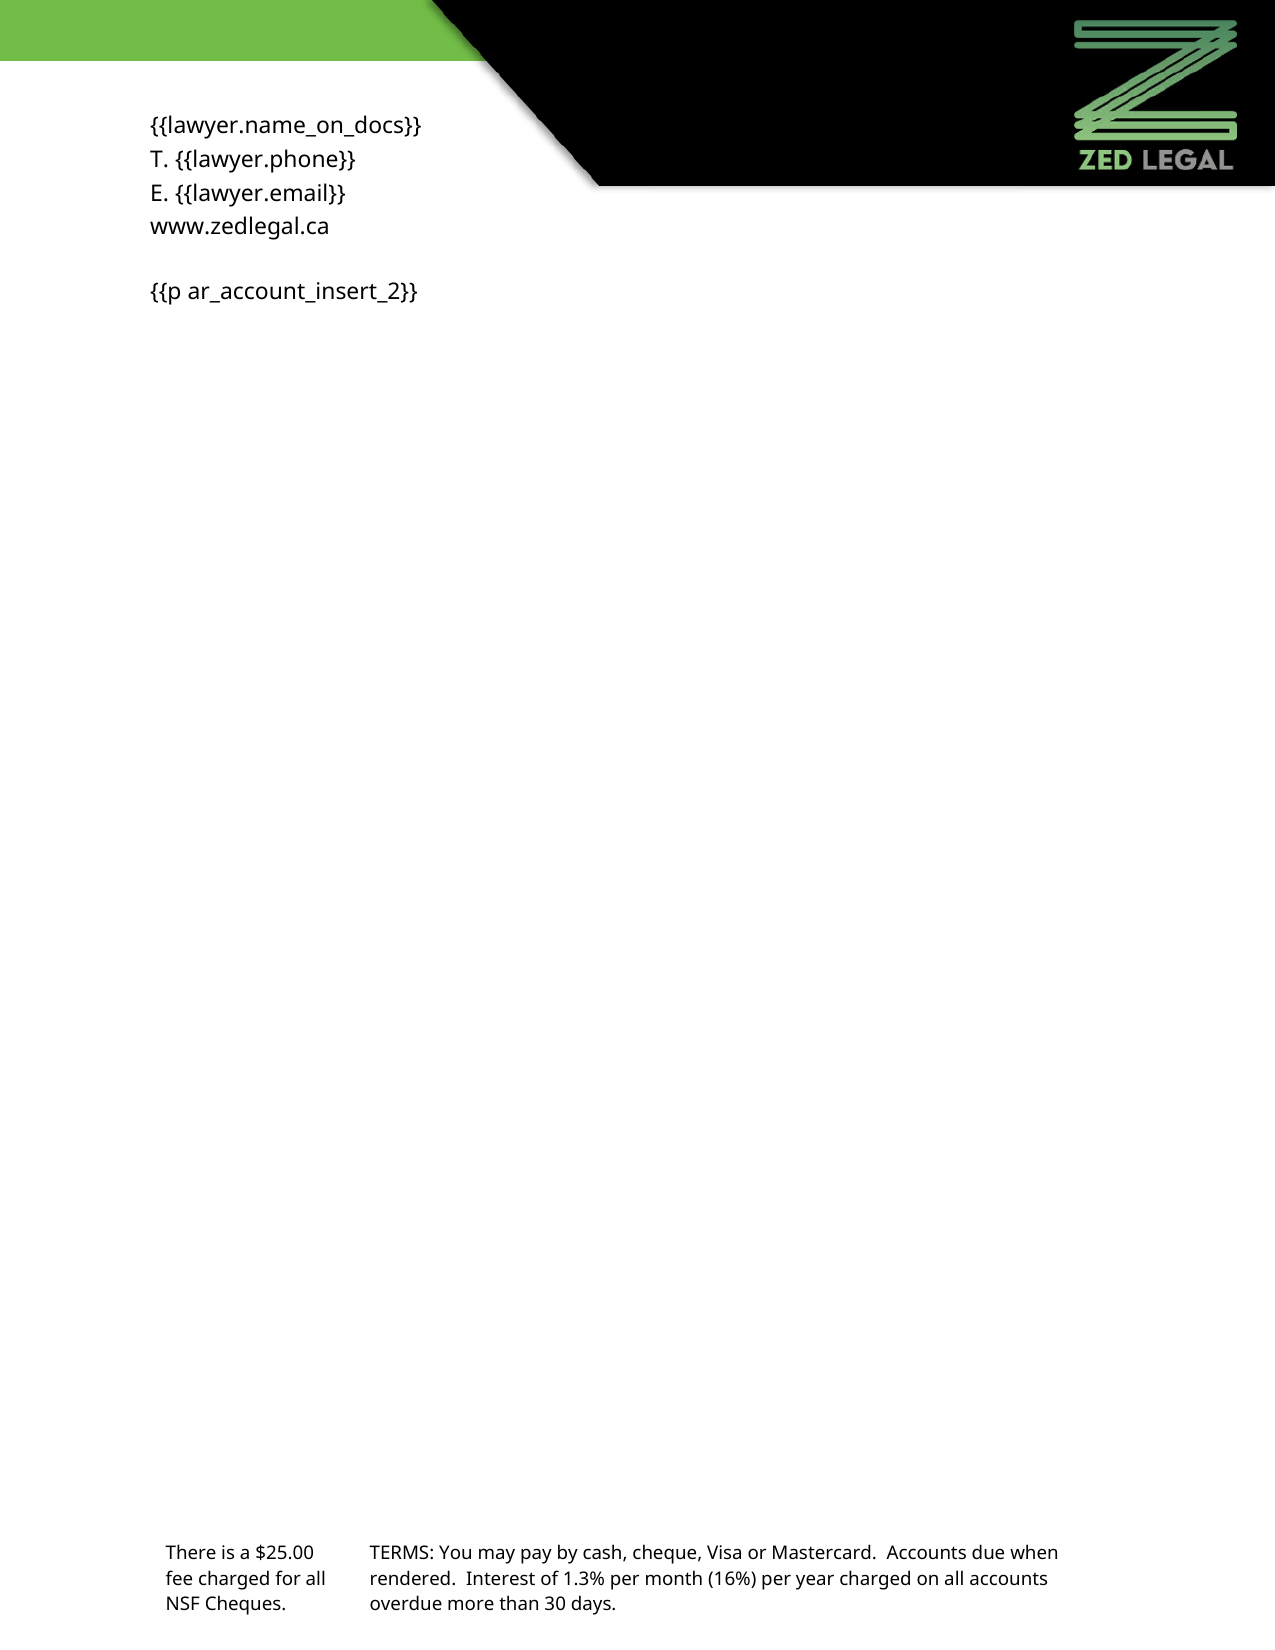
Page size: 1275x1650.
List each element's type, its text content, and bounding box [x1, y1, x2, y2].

text {{p ar_account_insert_2}} [150, 275, 1125, 306]
picture [0, 0, 1275, 194]
